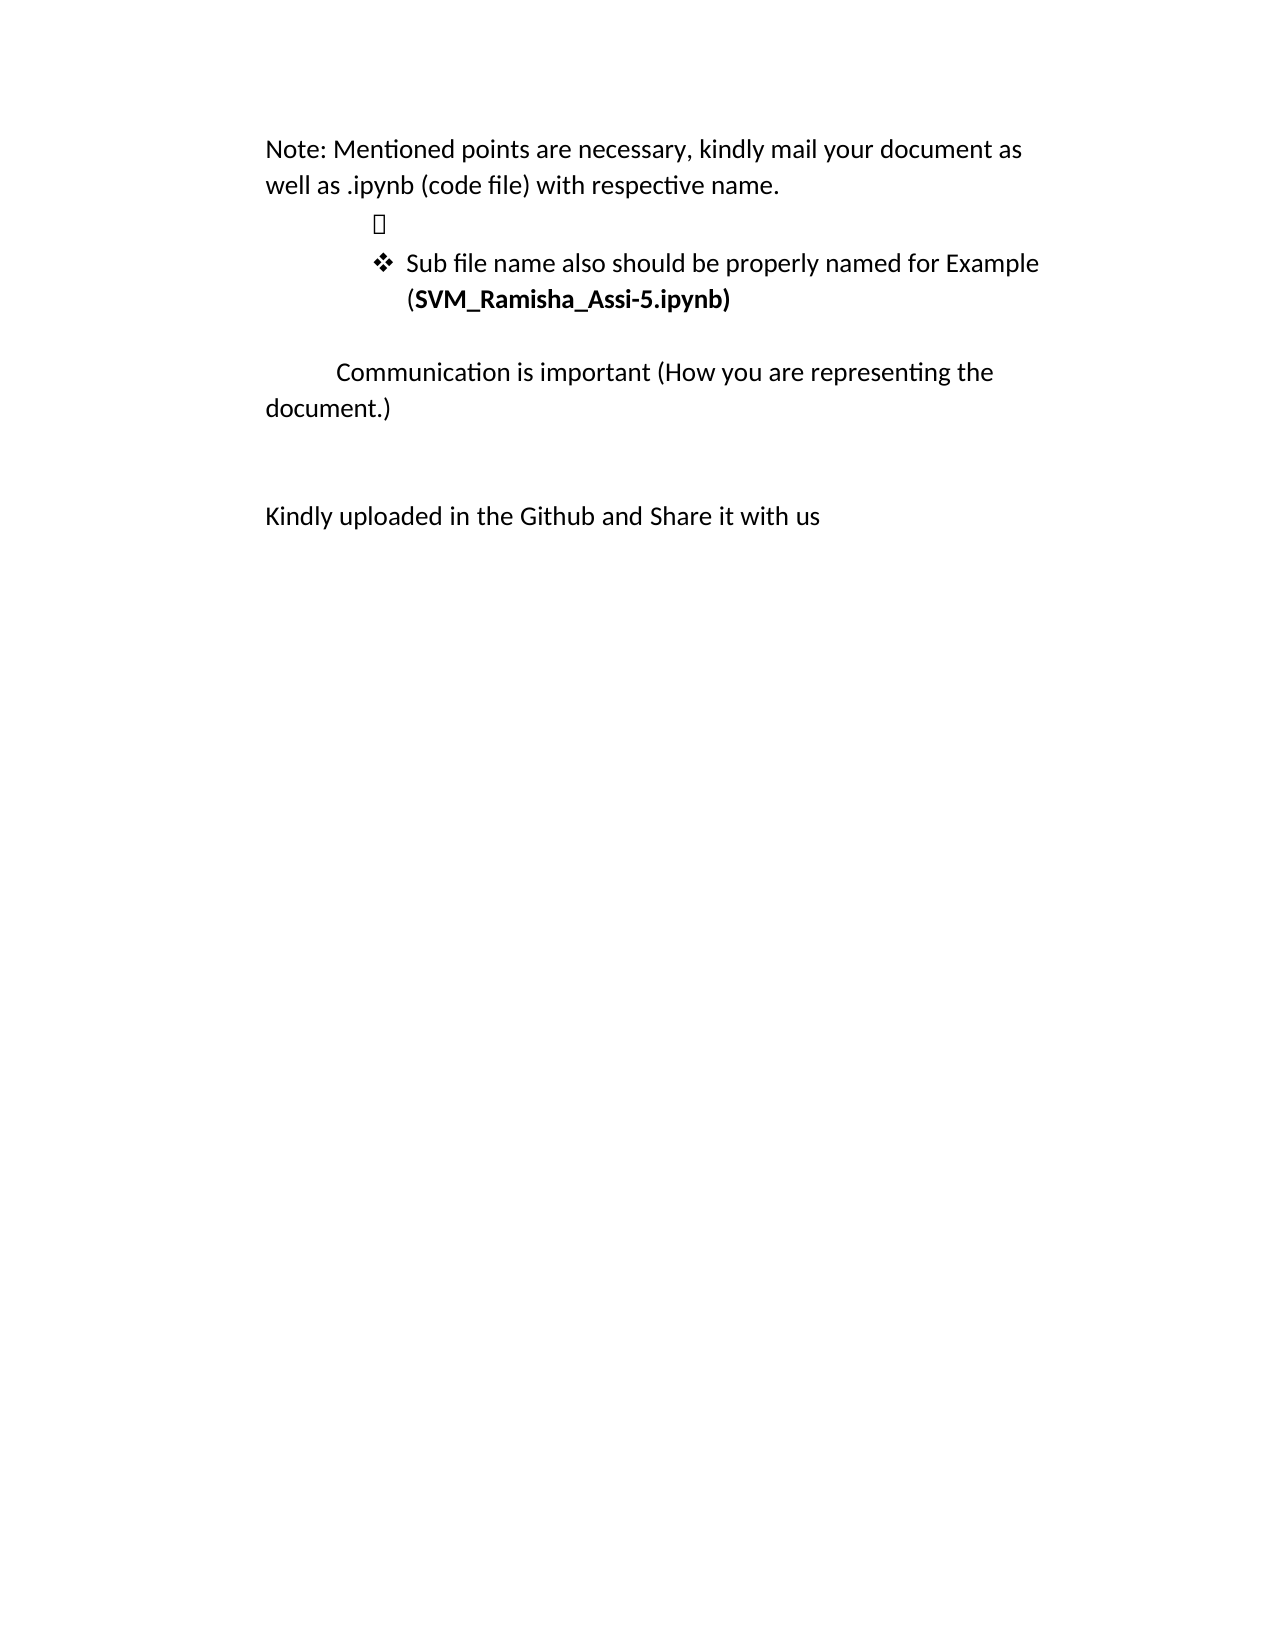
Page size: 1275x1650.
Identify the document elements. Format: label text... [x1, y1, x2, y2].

list Sub file name also should be properly named for Example (SVM_Ramisha_Assi-5.ipynb) [371, 246, 1048, 316]
text Note: Mentioned points are necessary, kindly mail your document as well as .ipynb (code file) with respective name. [265, 132, 1066, 201]
text Kindly uploaded in the Github and Share it with us [265, 499, 1096, 532]
text  [371, 205, 1096, 242]
text Communication is important (How you are representing the document.) [265, 355, 1096, 424]
